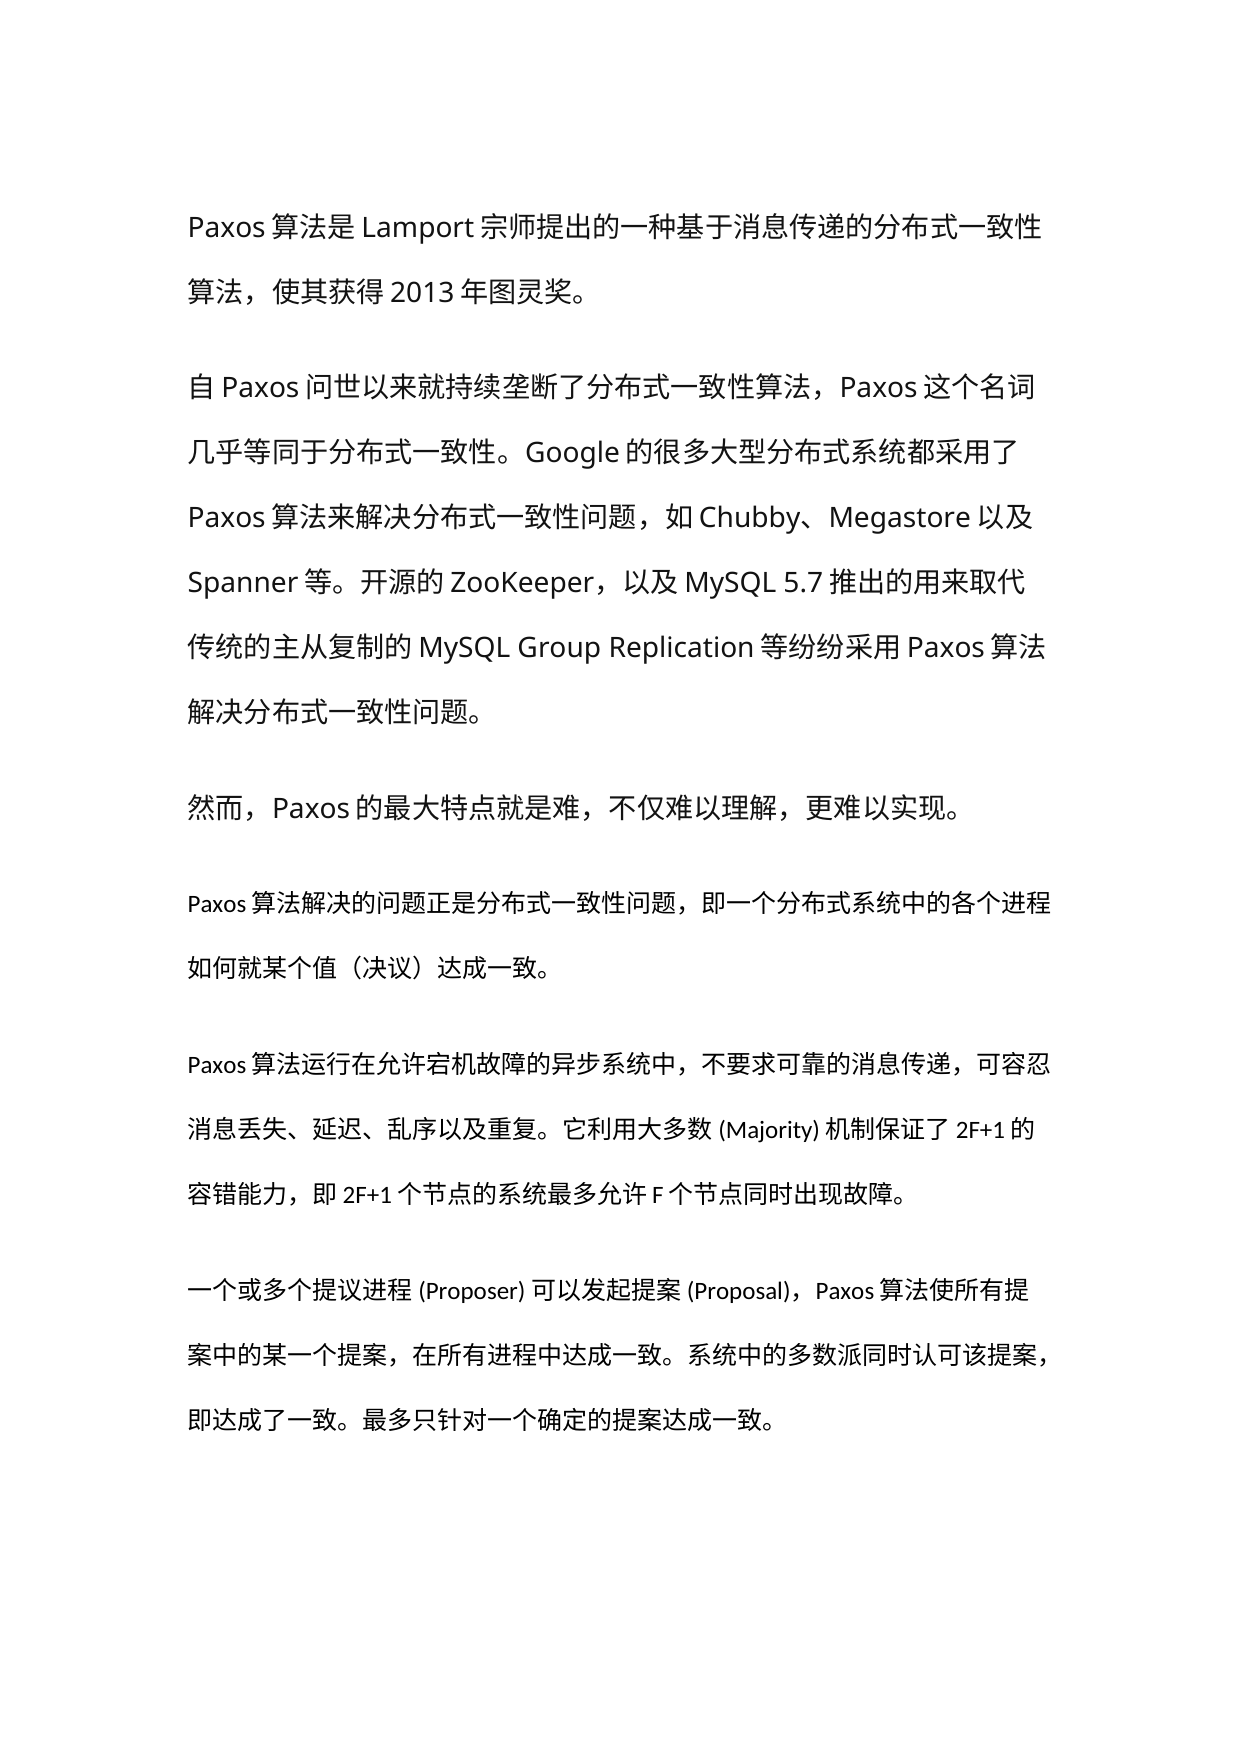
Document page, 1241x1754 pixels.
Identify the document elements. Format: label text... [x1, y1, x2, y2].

text Paxos算法是Lamport宗师提出的一种基于消息传递的分布式一致性算法，使其获得2013年图灵奖。 [187, 193, 1053, 323]
text 自Paxos问世以来就持续垄断了分布式一致性算法，Paxos这个名词几乎等同于分布式一致性。Google的很多大型分布式系统都采用了Paxos算法来解决分布式一致性问题，如Chubby、Megastore以及Spanner等。开源的ZooKeeper，以及MySQL 5.7推出的用来取代传统的主从复制的MySQL Group Replication等纷纷采用Paxos算法解决分布式一致性问题。 [187, 353, 1053, 743]
text Paxos算法解决的问题正是分布式一致性问题，即一个分布式系统中的各个进程如何就某个值（决议）达成一致。 [187, 869, 1053, 999]
text 然而，Paxos的最大特点就是难，不仅难以理解，更难以实现。 [187, 774, 1053, 839]
text 一个或多个提议进程 (Proposer) 可以发起提案 (Proposal)，Paxos算法使所有提案中的某一个提案，在所有进程中达成一致。系统中的多数派同时认可该提案，即达成了一致。最多只针对一个确定的提案达成一致。 [187, 1256, 1053, 1451]
text Paxos算法运行在允许宕机故障的异步系统中，不要求可靠的消息传递，可容忍消息丢失、延迟、乱序以及重复。它利用大多数 (Majority) 机制保证了2F+1的容错能力，即2F+1个节点的系统最多允许F个节点同时出现故障。 [187, 1030, 1053, 1225]
